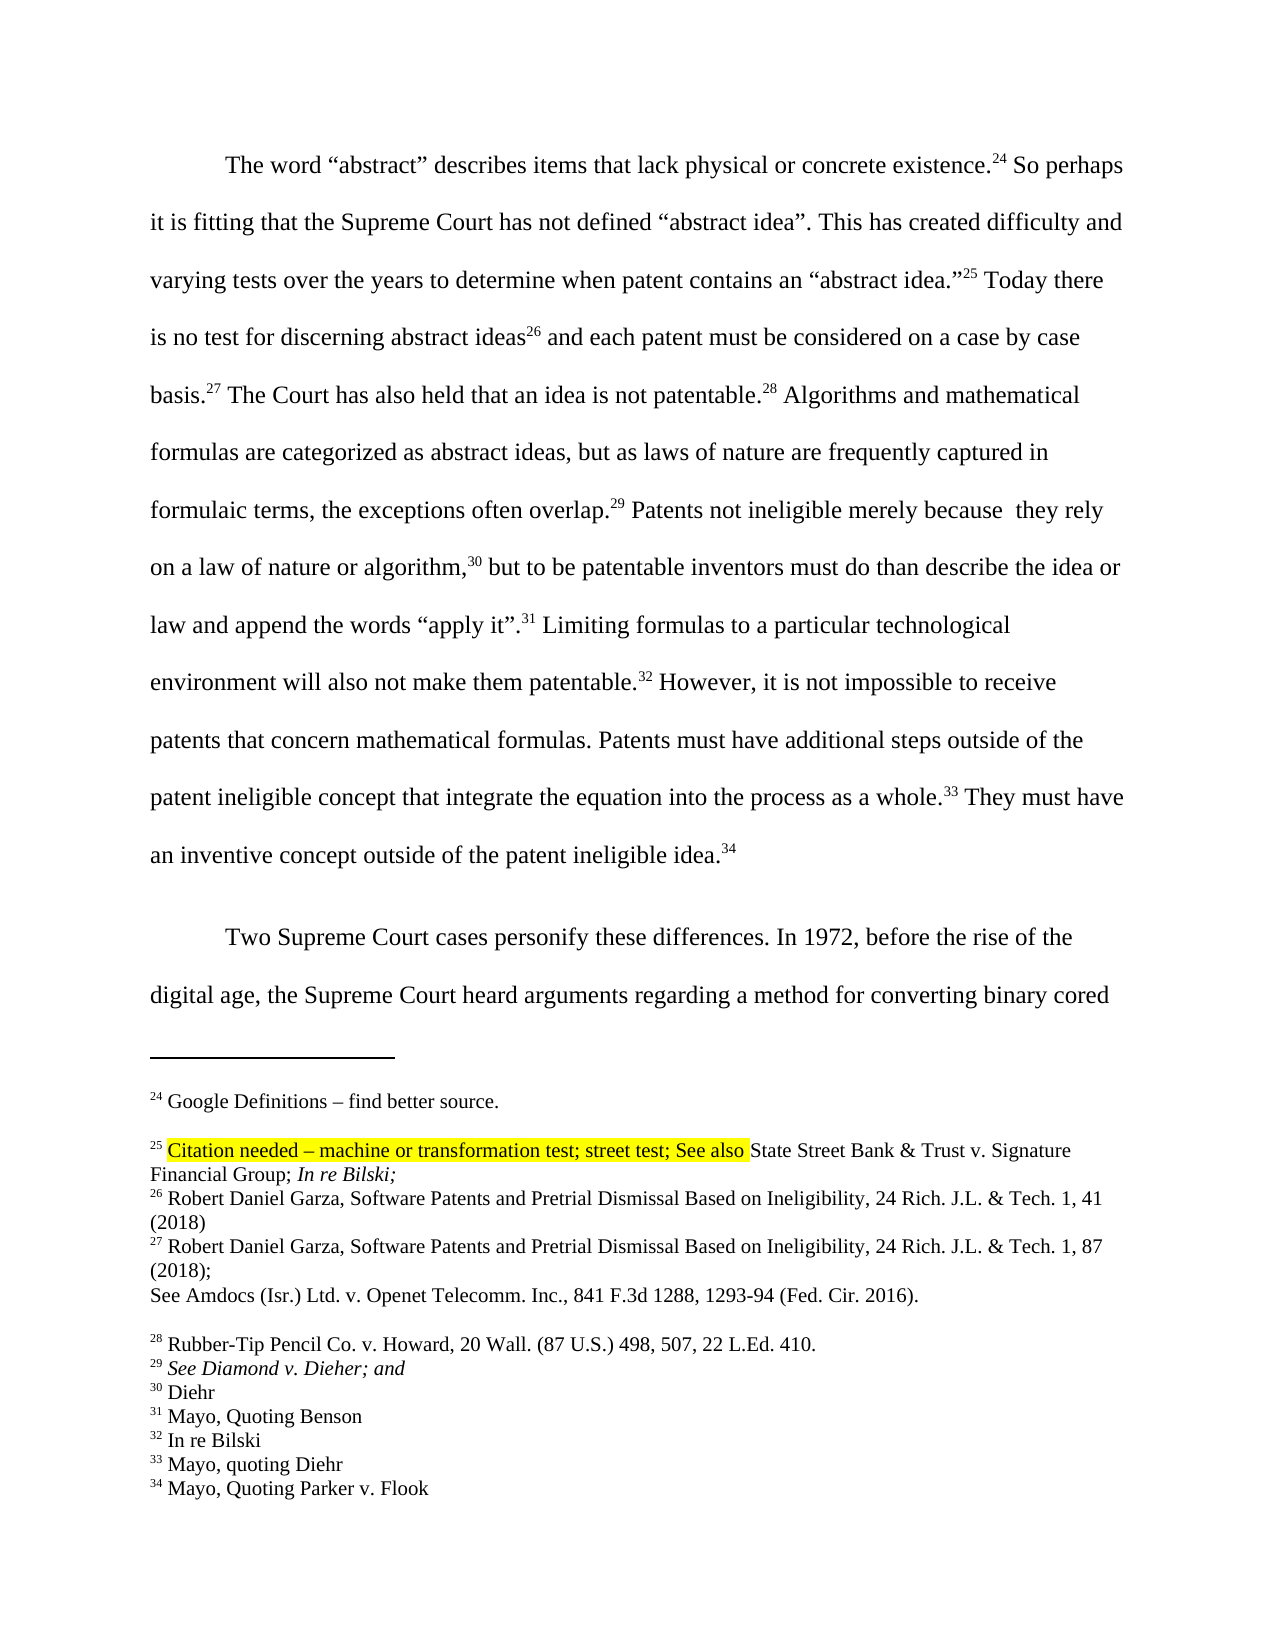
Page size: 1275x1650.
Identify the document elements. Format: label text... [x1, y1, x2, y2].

text The word “abstract” describes items that lack physical or concrete existence. So perhaps it is fitting that the Supreme Court has not defined “abstract idea”. This has created difficulty and varying tests over the years to determine when patent contains an “abstract idea.” Today there is no test for discerning abstract ideas and each patent must be considered on a case by case basis. The Court has also held that an idea is not patentable. Algorithms and mathematical formulas are categorized as abstract ideas, but as laws of nature are frequently captured in formulaic terms, the exceptions often overlap. Patents not ineligible merely because they rely on a law of nature or algorithm, but to be patentable inventors must do than describe the idea or law and append the words “apply it”. Limiting formulas to a particular technological environment will also not make them patentable. However, it is not impossible to receive patents that concern mathematical formulas. Patents must have additional steps outside of the patent ineligible concept that integrate the equation into the process as a whole. They must have an inventive concept outside of the patent ineligible idea. [150, 150, 1125, 869]
text Two Supreme Court cases personify these differences. In 1972, before the rise of the digital age, the Supreme Court heard arguments regarding a method for converting binary cored decimal to pure binary. In binary encoded decimal (BCD) each digit of a number is represented by a four-digit binary segment e.g. 534 would be represented as 0101-0011-0100, where 0101, 0011, and 0100 are the numbers 5, 3, and 4 respectively in pure binary; in pure binary 534 would be represented as 1000010110. With no definition of abstract ideas, the court begins with comparing the claims with previous cases and facts. However at the time the patentability of computer programs was still in debate, and the patent is held unpatentable because it has no practical exception outside of a digital computer. Clearly the Court did not understand importance digital (the more advanced counter-part to analog) computers would play in the course of the future, and when they dismissed the patent for having no use outside of computers! Although the claims described hardware components which performed this improved algorithm for this important conversion, it was not sufficient to meet the Court’s requirements for patentability. [150, 922, 1125, 1009]
